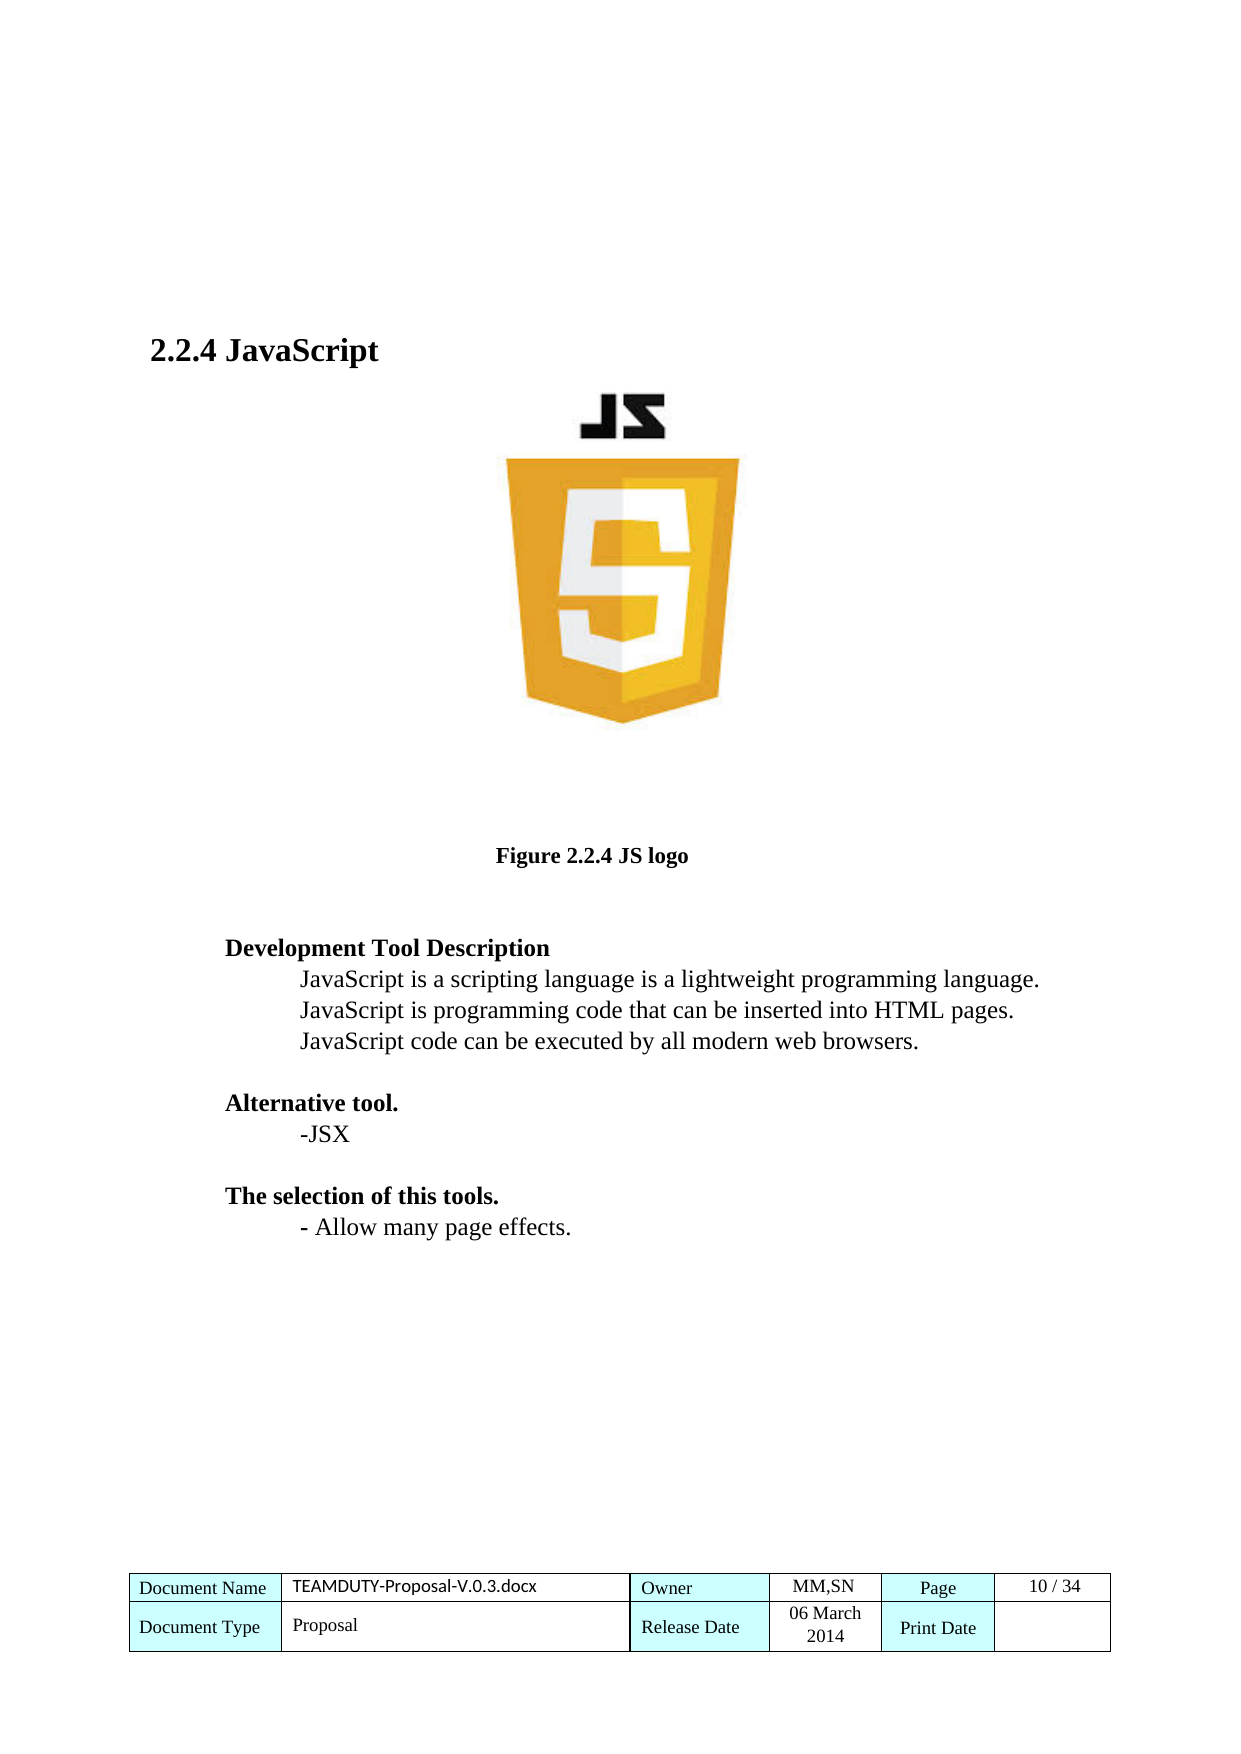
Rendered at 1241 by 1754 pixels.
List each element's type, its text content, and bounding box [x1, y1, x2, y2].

text JavaScript code can be executed by all modern web browsers. [225, 1026, 1090, 1055]
picture [447, 379, 799, 732]
text Figure 2.2.4 JS logo [225, 843, 1090, 869]
text The selection of this tools. - Allow many page effects. [150, 1150, 1090, 1271]
text Alternative tool. -JSX [150, 1088, 1090, 1148]
text JavaScript is programming code that can be inserted into HTML pages. [225, 995, 1090, 1024]
text Development Tool Description JavaScript is a scripting language is a lightweight programming language. [150, 933, 1090, 993]
